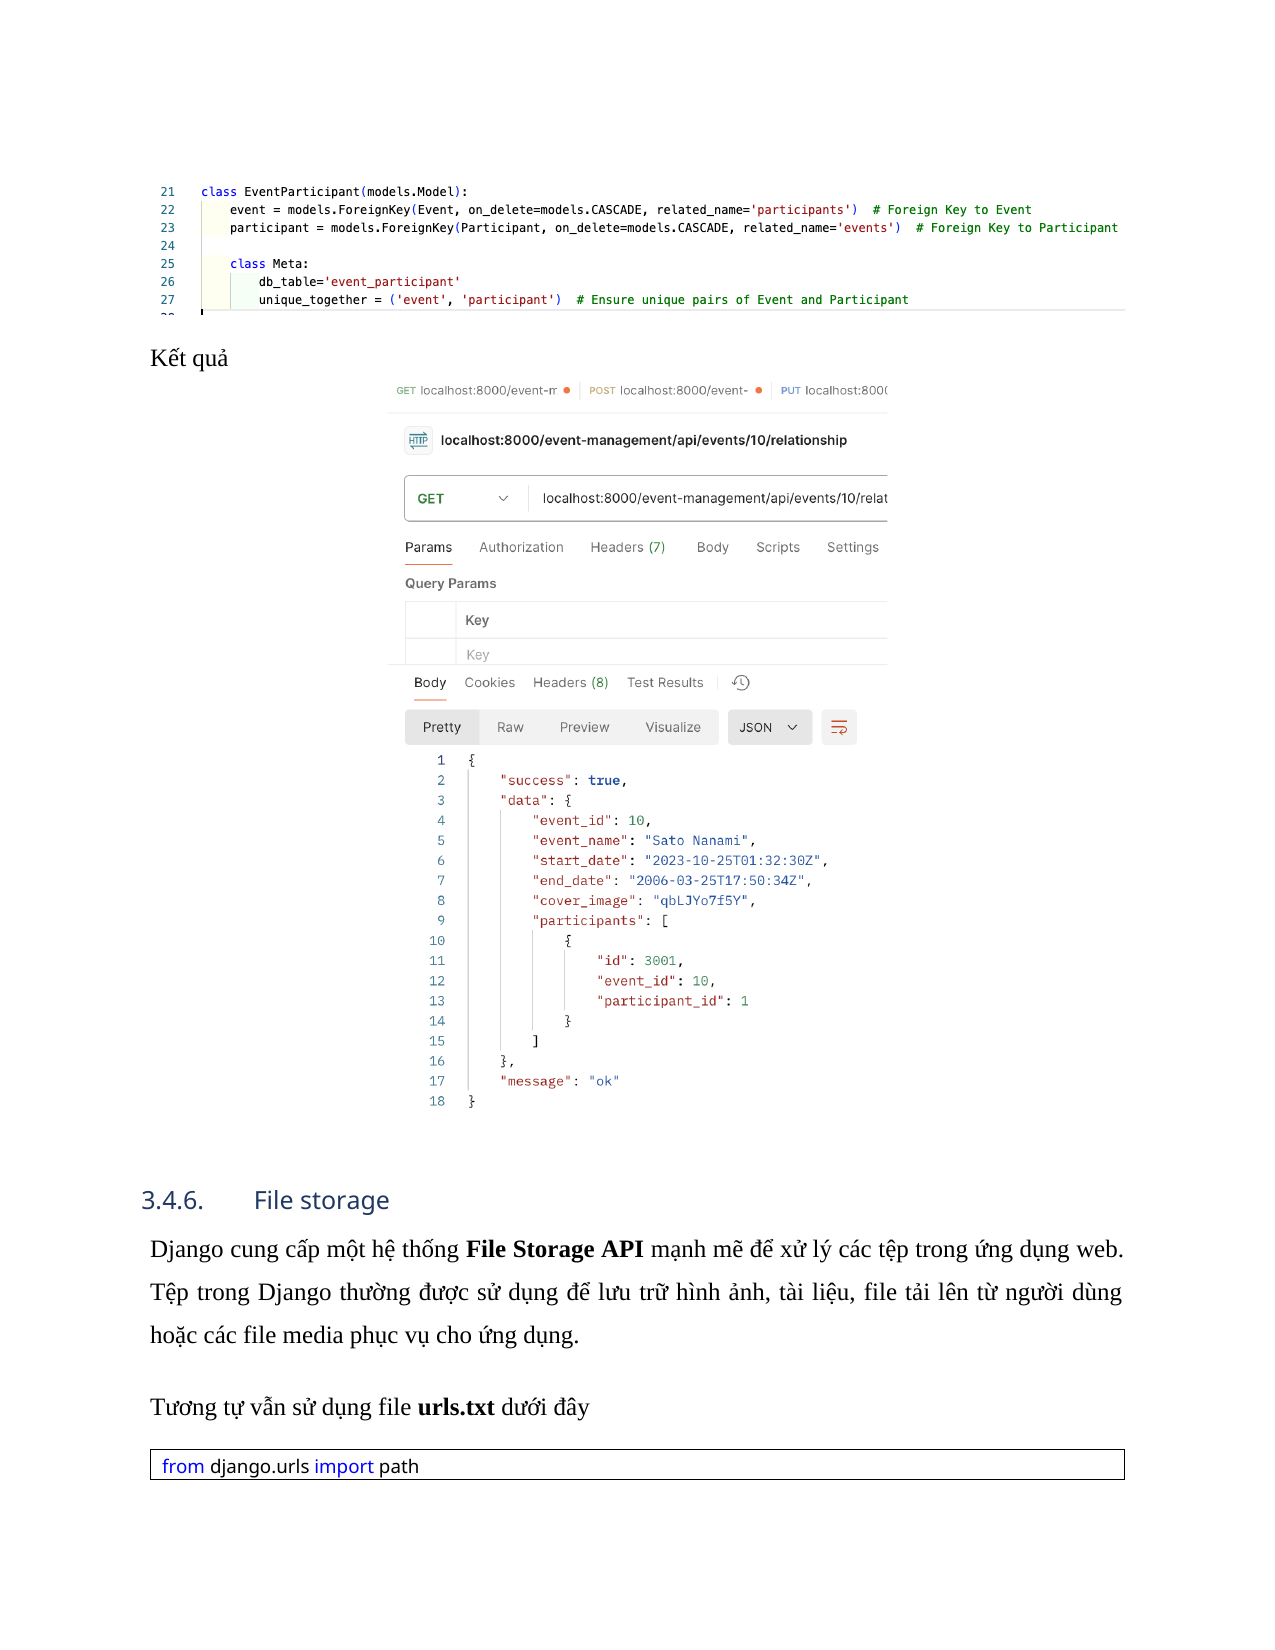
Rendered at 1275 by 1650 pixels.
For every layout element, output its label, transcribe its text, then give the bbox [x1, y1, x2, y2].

text Kết quả [150, 343, 1125, 372]
subtitle File storage [141, 1183, 1125, 1217]
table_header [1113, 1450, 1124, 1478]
text Django cung cấp một hệ thống File Storage API mạnh mẽ để xử lý các tệp trong ứng dụng web. Tệp trong Django thường được sử dụng để lưu trữ hình ảnh, tài liệu, file tải lên từ người dùng hoặc các file media phục vụ cho ứng dụng. [150, 1234, 1125, 1349]
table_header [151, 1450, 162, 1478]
picture [387, 372, 888, 1121]
picture [150, 178, 1125, 315]
text Tương tự vẫn sử dụng file urls.txt dưới đây [150, 1392, 1125, 1421]
